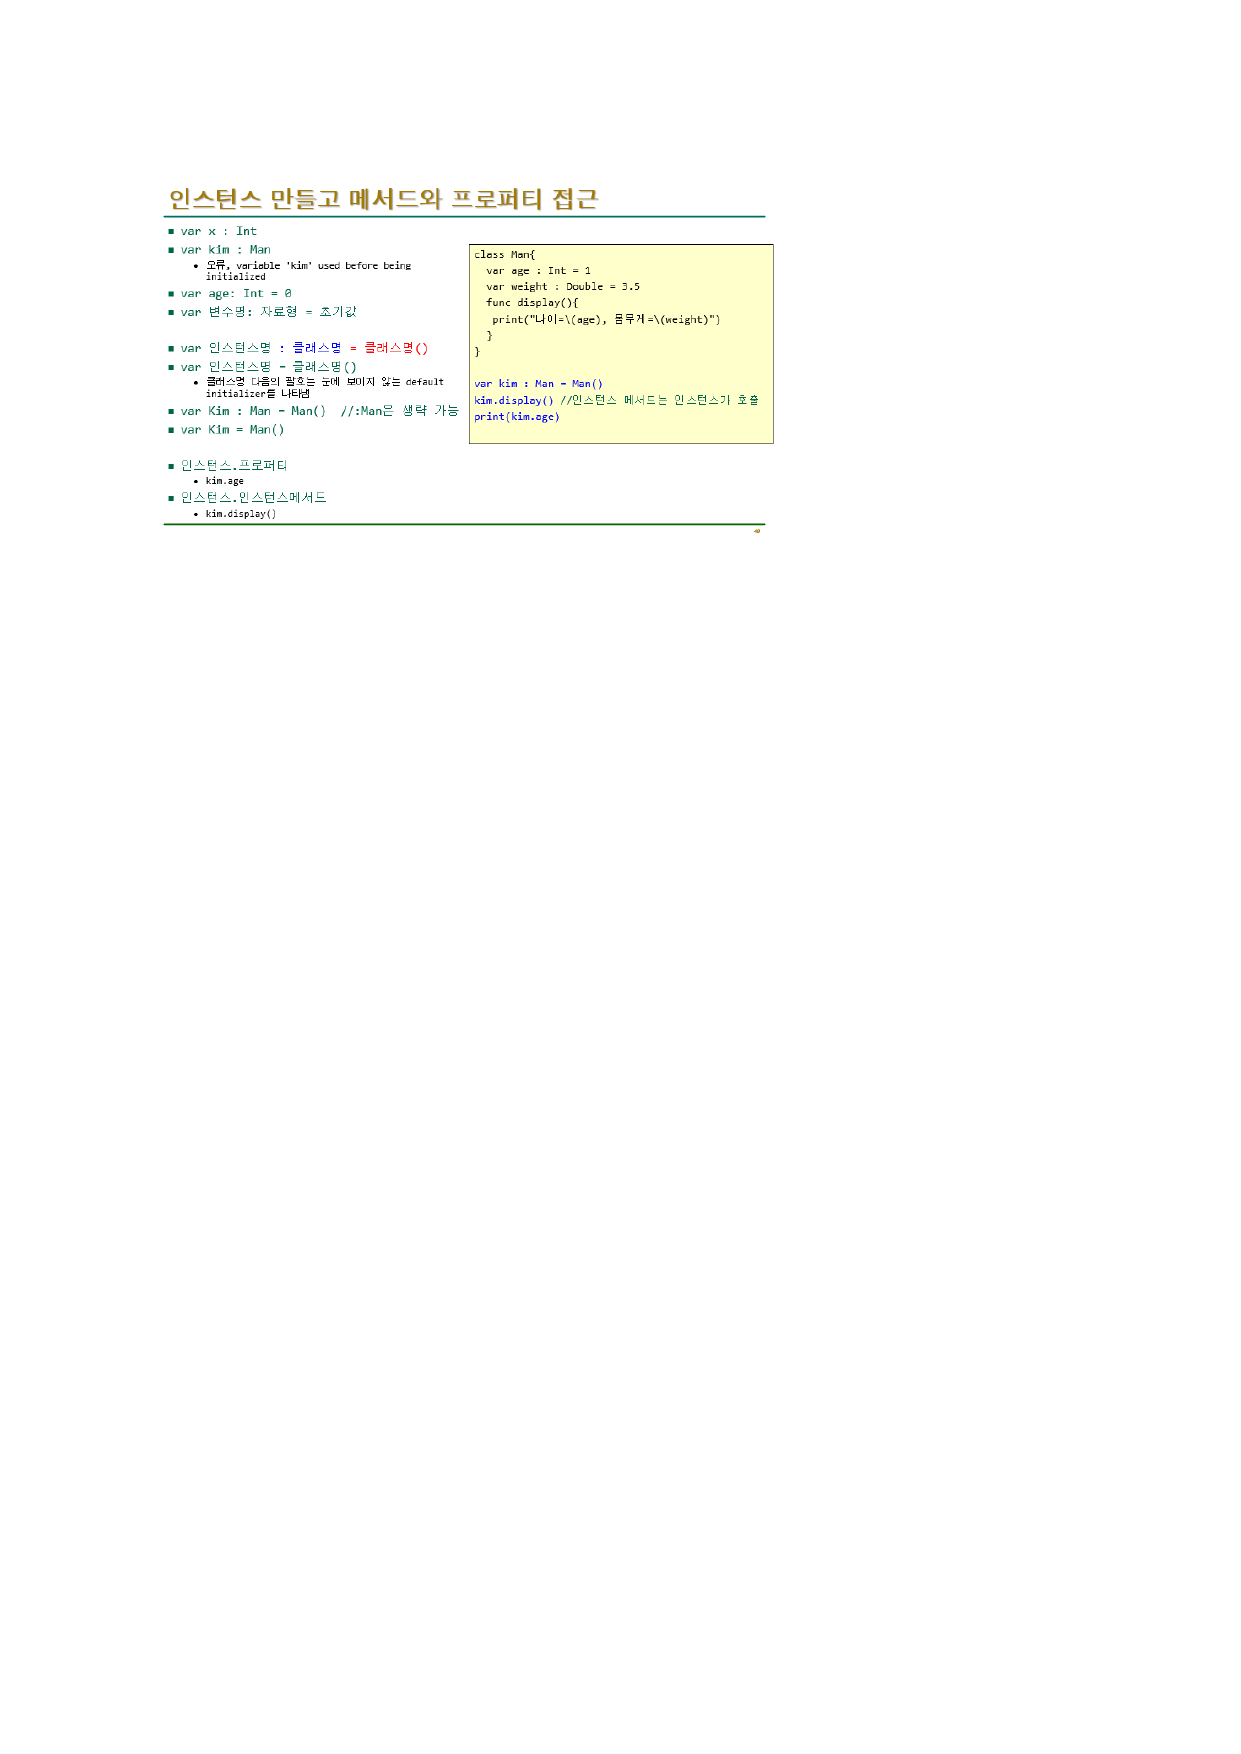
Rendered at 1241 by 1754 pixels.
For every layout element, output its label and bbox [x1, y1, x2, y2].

picture [150, 177, 784, 542]
